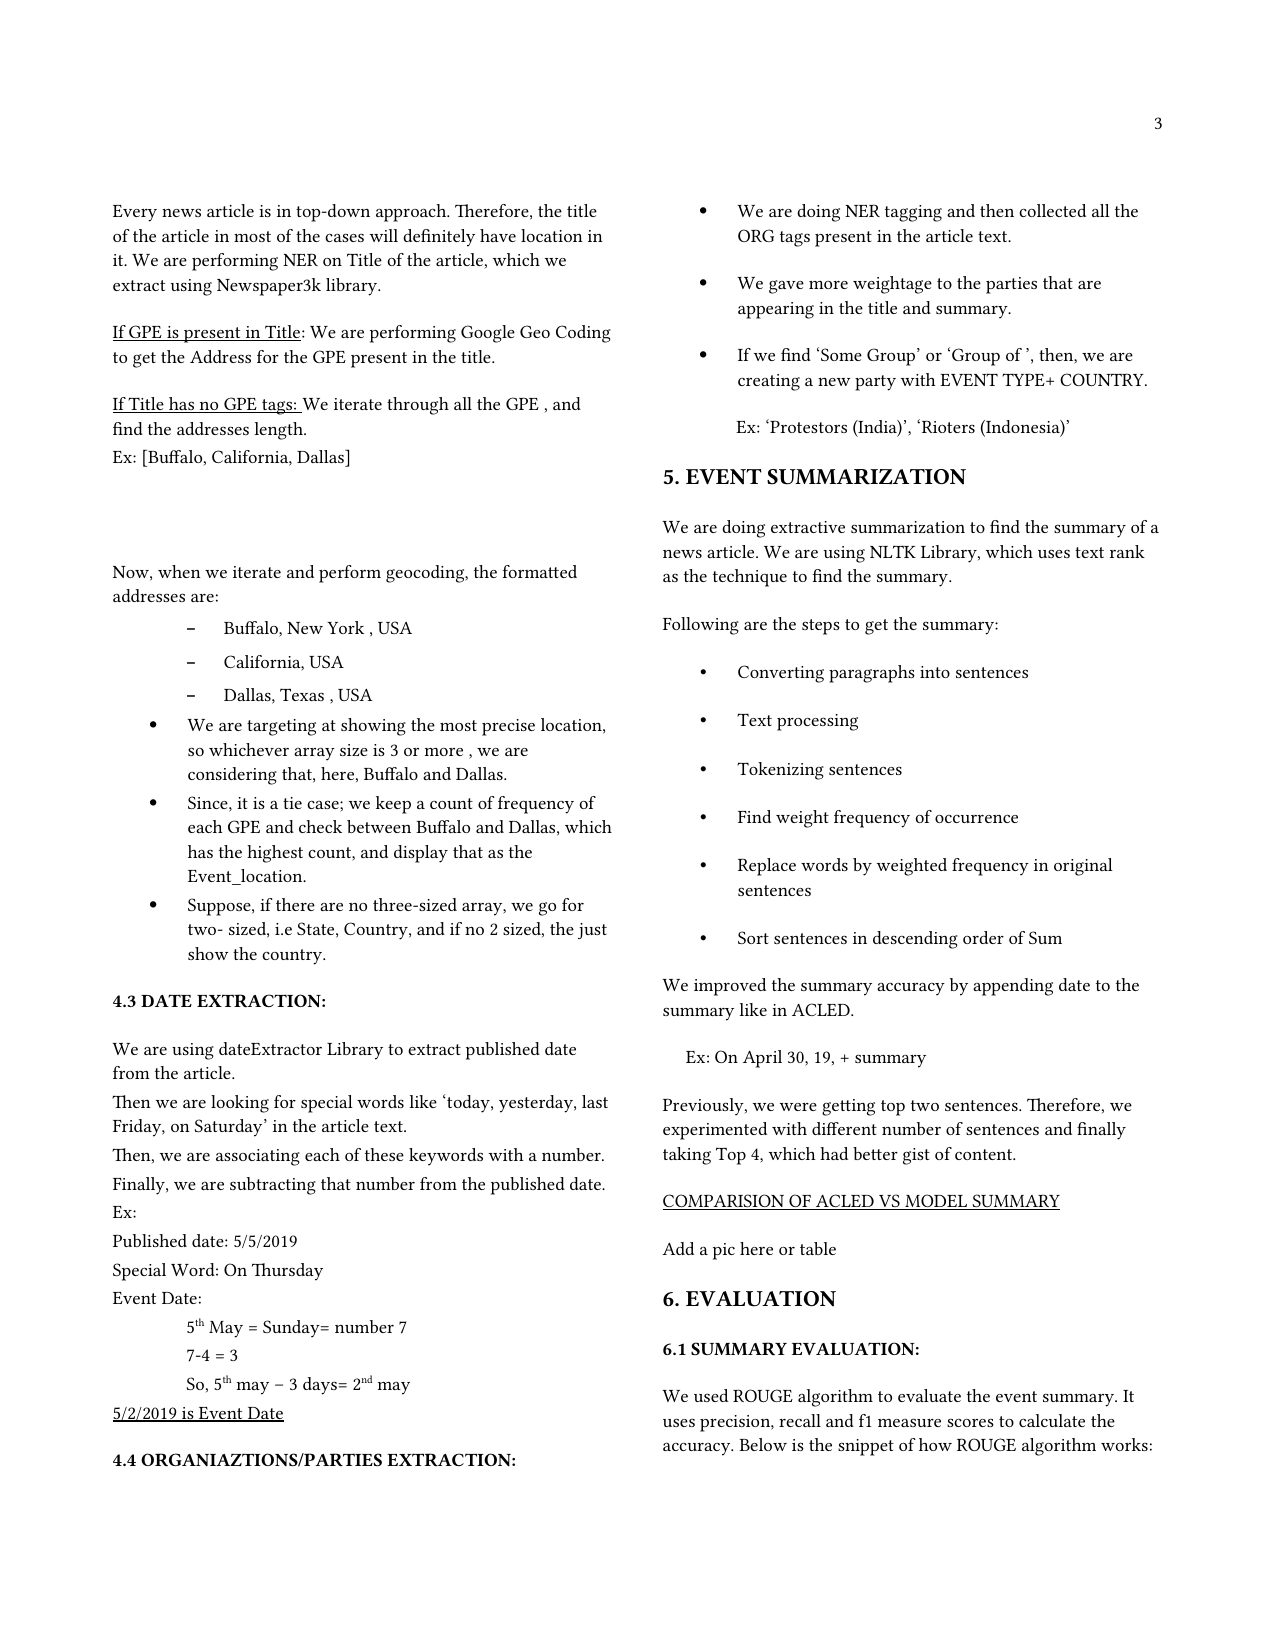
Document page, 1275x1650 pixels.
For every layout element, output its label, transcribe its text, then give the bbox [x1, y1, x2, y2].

text Ex: ‘Protestors (India)’, ‘Rioters (Indonesia)’ [662, 417, 1162, 438]
list Text processing [700, 709, 1162, 731]
list Converting paragraphs into sentences [700, 661, 1162, 683]
text 6.1 SUMMARY EVALUATION: [662, 1338, 1162, 1360]
text 6. EVALUATION [662, 1286, 1162, 1312]
text Finally, we are subtracting that number from the published date. [112, 1173, 612, 1194]
text Previously, we were getting top two sentences. Therefore, we experimented with different number of sentences and finally taking Top 4, which had better gist of content. [662, 1094, 1162, 1165]
text Now, when we iterate and perform geocoding, the formatted addresses are: [112, 561, 612, 607]
text If GPE is present in Title: We are performing Google Geo Coding to get the Address for the GPE present in the title. [112, 322, 612, 368]
list Suppose, if there are no three-sized array, we go for two- sized, i.e State, Country, and if no 2 sized, the just show the country. [150, 894, 612, 965]
text We improved the summary accuracy by appending date to the summary like in ACLED. [662, 975, 1162, 1021]
text Then, we are associating each of these keywords with a number. [112, 1144, 612, 1166]
text If Title has no GPE tags: We iterate through all the GPE , and find the addresses length. [112, 394, 612, 439]
list We gave more weightage to the parties that are appearing in the title and summary. [700, 273, 1162, 319]
text Ex: [Buffalo, California, Dallas] [112, 447, 612, 468]
list California, USA [186, 648, 612, 673]
text COMPARISION OF ACLED VS MODEL SUMMARY [662, 1191, 1162, 1212]
list If we find ‘Some Group’ or ‘Group of ’, then, we are creating a new party with EVENT TYPE+ COUNTRY. [700, 345, 1162, 391]
list Tokenizing sentences [700, 757, 1162, 779]
text 5/2/2019 is Event Date [112, 1402, 612, 1424]
list We are targeting at showing the most precise location, so whichever array size is 3 or more , we are considering that, here, Buffalo and Dallas. [150, 715, 612, 785]
text Following are the steps to get the summary: [662, 613, 1162, 635]
text 5th May = Sunday= number 7 [112, 1316, 612, 1338]
list Since, it is a tie case; we keep a count of frequency of each GPE and check between Buffalo and Dallas, which has the highest count, and display that as the Event_location. [150, 792, 612, 887]
list Replace words by weighted frequency in original sentences [700, 854, 1162, 901]
list Sort sentences in descending order of Sum [700, 927, 1162, 949]
text We used ROUGE algorithm to evaluate the event summary. It uses precision, recall and f1 measure scores to calculate the accuracy. Below is the snippet of how ROUGE algorithm works: [662, 1386, 1162, 1456]
list Buffalo, New York , USA [186, 614, 612, 640]
list Dallas, Texas , USA [186, 681, 612, 707]
text We are using dateExtractor Library to extract published date from the article. [112, 1038, 612, 1084]
text Every news article is in top-down approach. Therefore, the title of the article in most of the cases will definitely have location in it. We are performing NER on Title of the article, which we extract using Newspaper3k library. [112, 201, 612, 296]
text So, 5th may – 3 days= 2nd may [112, 1374, 612, 1395]
text 7-4 = 3 [112, 1345, 612, 1366]
text Special Word: On Thursday [112, 1259, 612, 1281]
text Ex: [112, 1202, 612, 1223]
text Ex: On April 30, 19, + summary [662, 1047, 1162, 1068]
list We are doing NER tagging and then collected all the ORG tags present in the article text. [700, 201, 1162, 247]
text Event Date: [112, 1288, 612, 1309]
text 5. EVENT SUMMARIZATION [662, 464, 1162, 490]
text We are doing extractive summarization to find the summary of a news article. We are using NLTK Library, which uses text rank as the technique to find the summary. [662, 517, 1162, 587]
list Find weight frequency of occurrence [700, 806, 1162, 828]
text 4.4 ORGANIAZTIONS/PARTIES EXTRACTION: [112, 1450, 612, 1471]
text Published date: 5/5/2019 [112, 1231, 612, 1252]
text Then we are looking for special words like ‘today, yesterday, last Friday, on Saturday’ in the article text. [112, 1091, 612, 1137]
text Add a pic here or table [662, 1238, 1162, 1259]
text 4.3 DATE EXTRACTION: [112, 991, 612, 1012]
